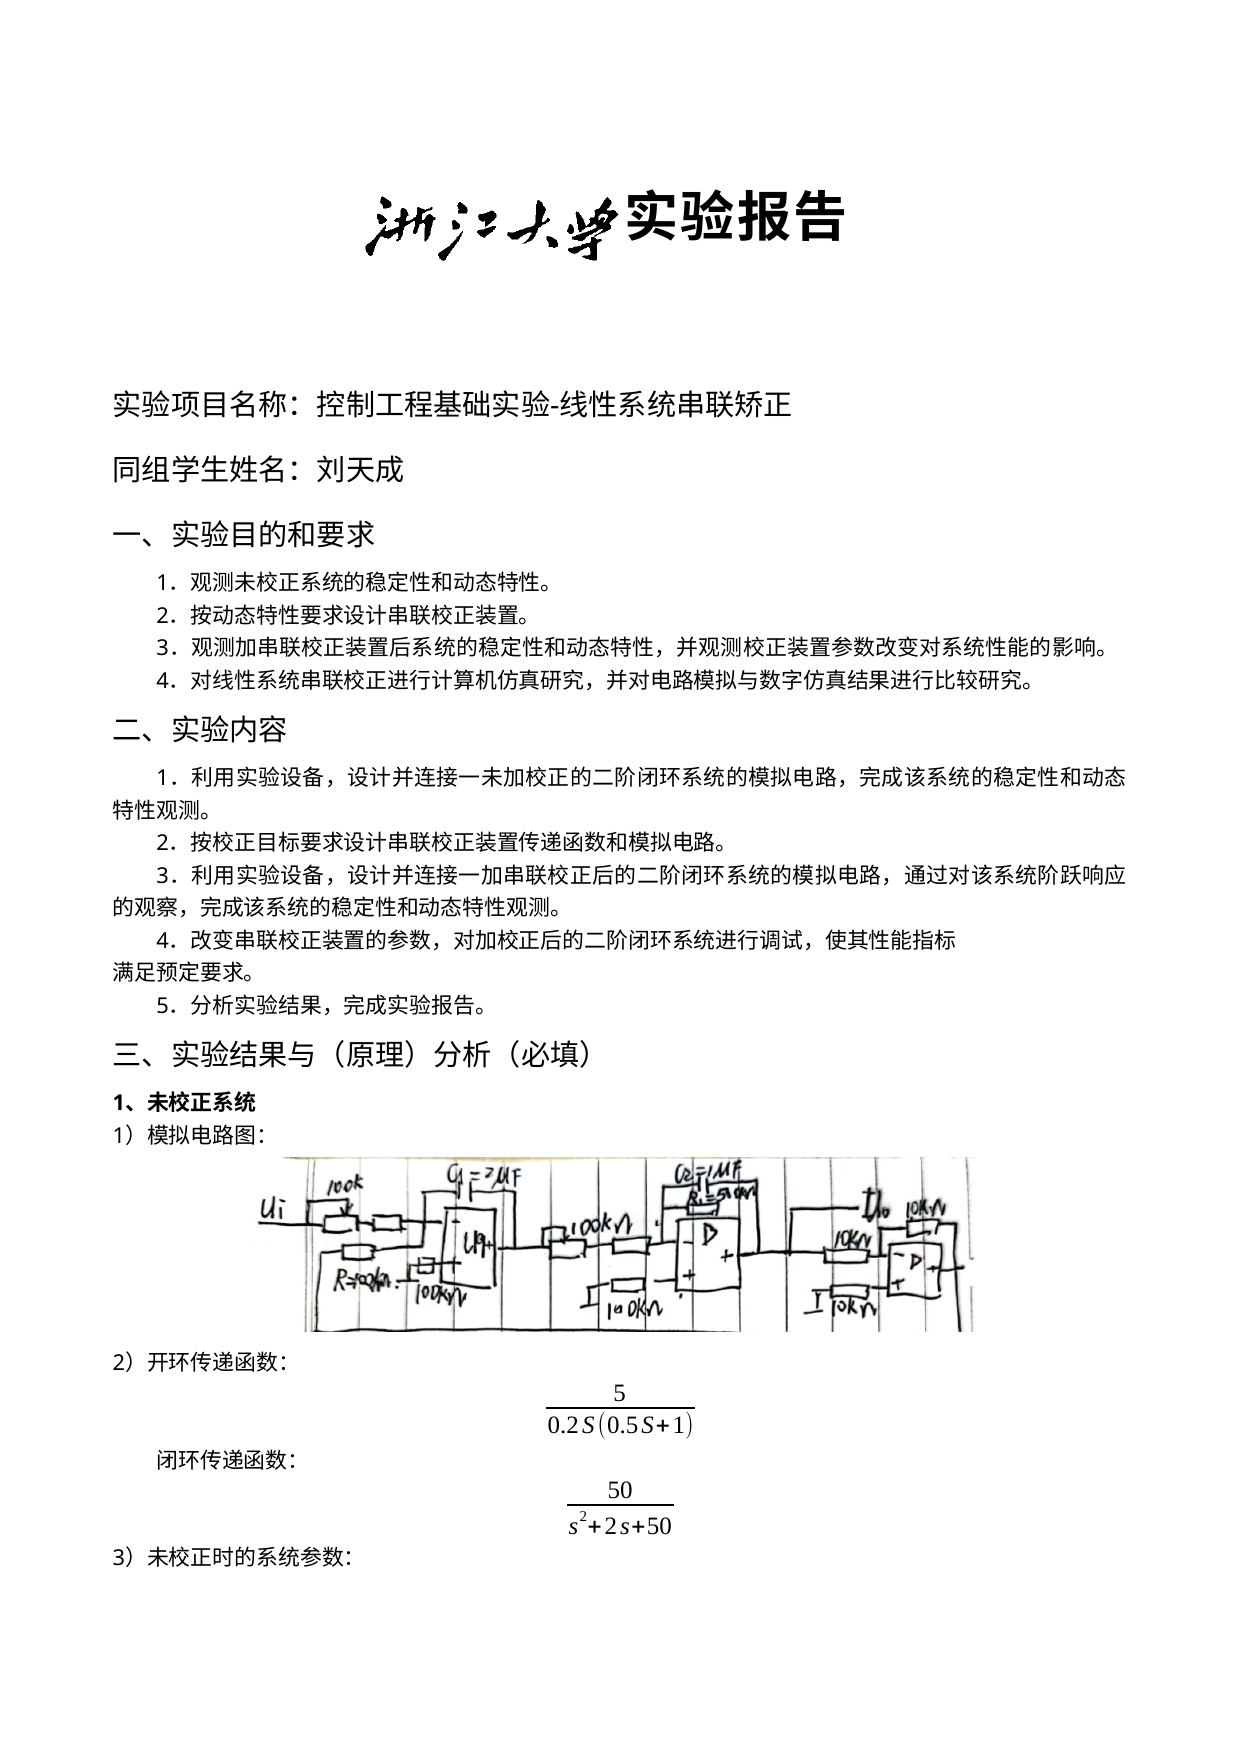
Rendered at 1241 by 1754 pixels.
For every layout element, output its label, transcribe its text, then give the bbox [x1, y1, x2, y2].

text 同组学生姓名：刘天成 [112, 435, 1128, 500]
text 1．利用实验设备，设计并连接一未加校正的二阶闭环系统的模拟电路，完成该系统的稳定性和动态特性观测。 [112, 760, 1128, 825]
text 3）未校正时的系统参数： [112, 1540, 1128, 1572]
text 2．按校正目标要求设计串联校正装置传递函数和模拟电路。 [112, 825, 1128, 857]
text 三、实验结果与（原理）分析（必填） [112, 1020, 1128, 1085]
text 3．观测加串联校正装置后系统的稳定性和动态特性，并观测校正装置参数改变对系统性能的影响。 4．对线性系统串联校正进行计算机仿真研究，并对电路模拟与数字仿真结果进行比较研究。 [112, 630, 1128, 695]
text 4．改变串联校正装置的参数，对加校正后的二阶闭环系统进行调试，使其性能指标 [112, 922, 1128, 955]
text 3．利用实验设备，设计并连接一加串联校正后的二阶闭环系统的模拟电路，通过对该系统阶跃响应的观察，完成该系统的稳定性和动态特性观测。 [112, 857, 1128, 922]
text 1．观测未校正系统的稳定性和动态特性。 [112, 565, 1128, 597]
text 实验项目名称：控制工程基础实验-线性系统串联矫正 [112, 370, 1128, 435]
text 5．分析实验结果，完成实验报告。 [112, 987, 1128, 1020]
text 2）开环传递函数： [112, 1345, 1128, 1377]
text 2．按动态特性要求设计串联校正装置。 [112, 597, 1128, 630]
text 1、未校正系统 [112, 1085, 1128, 1117]
picture [250, 1157, 981, 1332]
text 满足预定要求。 [112, 955, 1128, 987]
text 1）模拟电路图： [112, 1117, 1128, 1150]
picture [362, 193, 625, 265]
text 实验报告 [200, 162, 1128, 292]
text 二、实验内容 [112, 695, 1128, 760]
text 闭环传递函数： [112, 1442, 1128, 1475]
text 一、实验目的和要求 [112, 500, 1128, 565]
